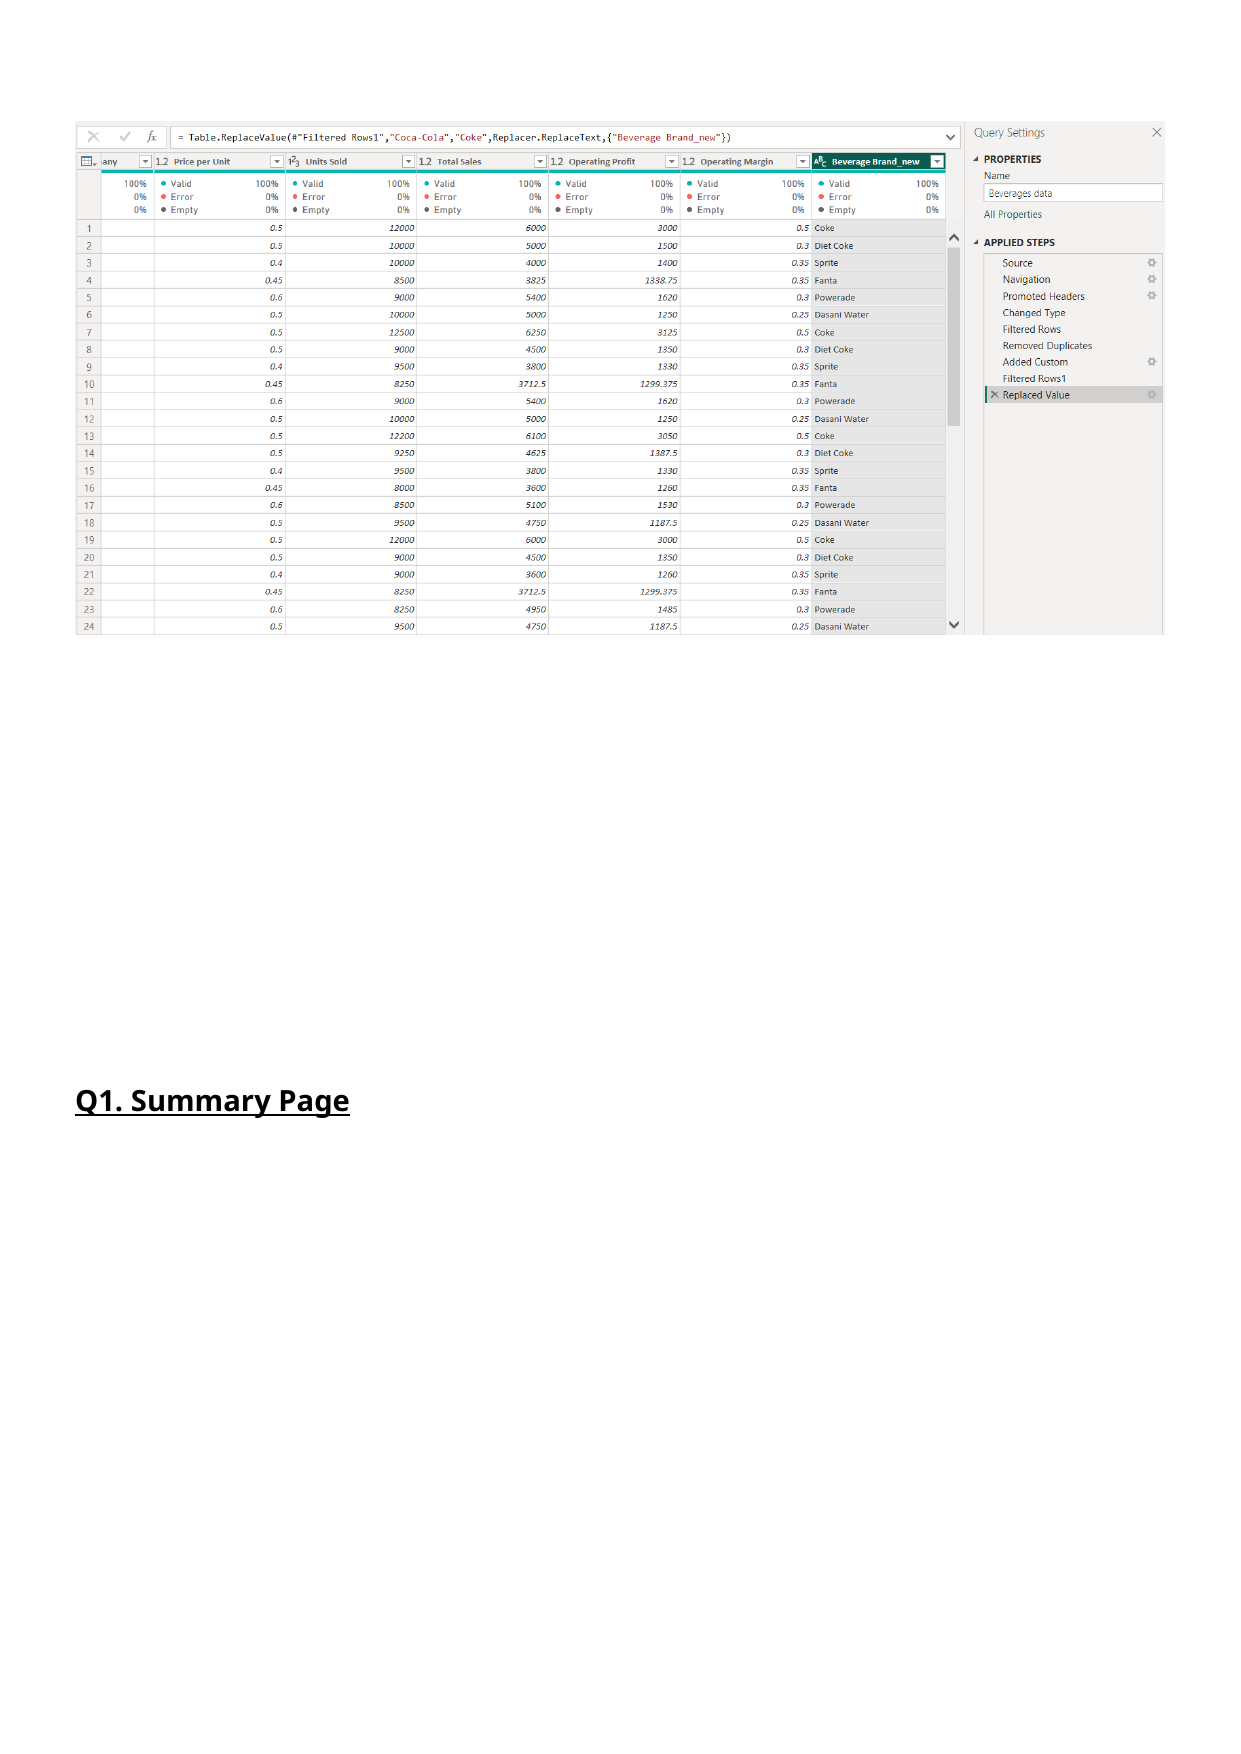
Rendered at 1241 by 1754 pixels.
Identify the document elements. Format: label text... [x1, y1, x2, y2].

picture [75, 121, 1166, 635]
text Q1. Summary Page [75, 1080, 1165, 1120]
